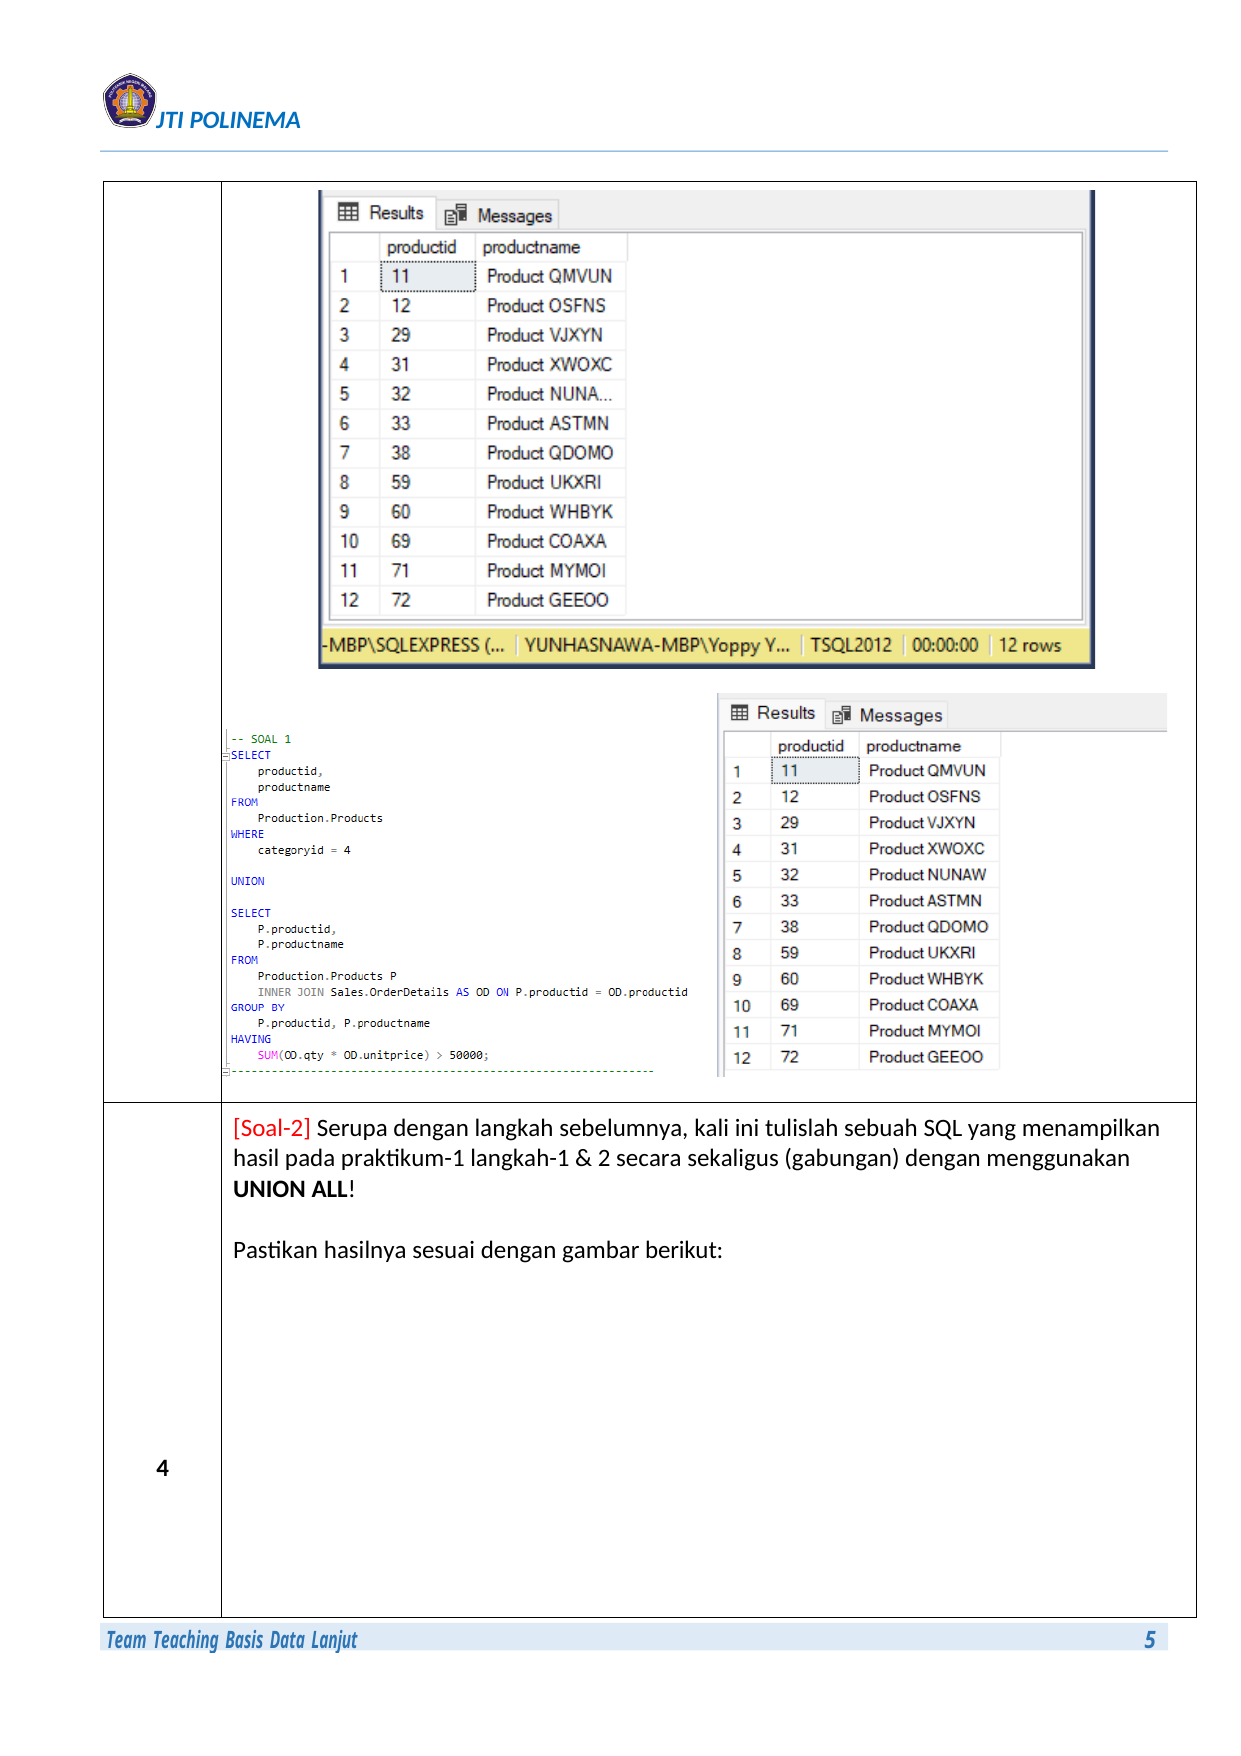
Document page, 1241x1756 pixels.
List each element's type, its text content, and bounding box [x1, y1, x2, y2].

picture [222, 693, 1168, 1077]
picture [318, 190, 1096, 669]
table_header [222, 182, 1196, 1102]
picture [103, 73, 157, 128]
table_header [104, 182, 221, 1102]
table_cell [222, 1103, 1196, 1617]
table_cell 4 [104, 1103, 221, 1617]
